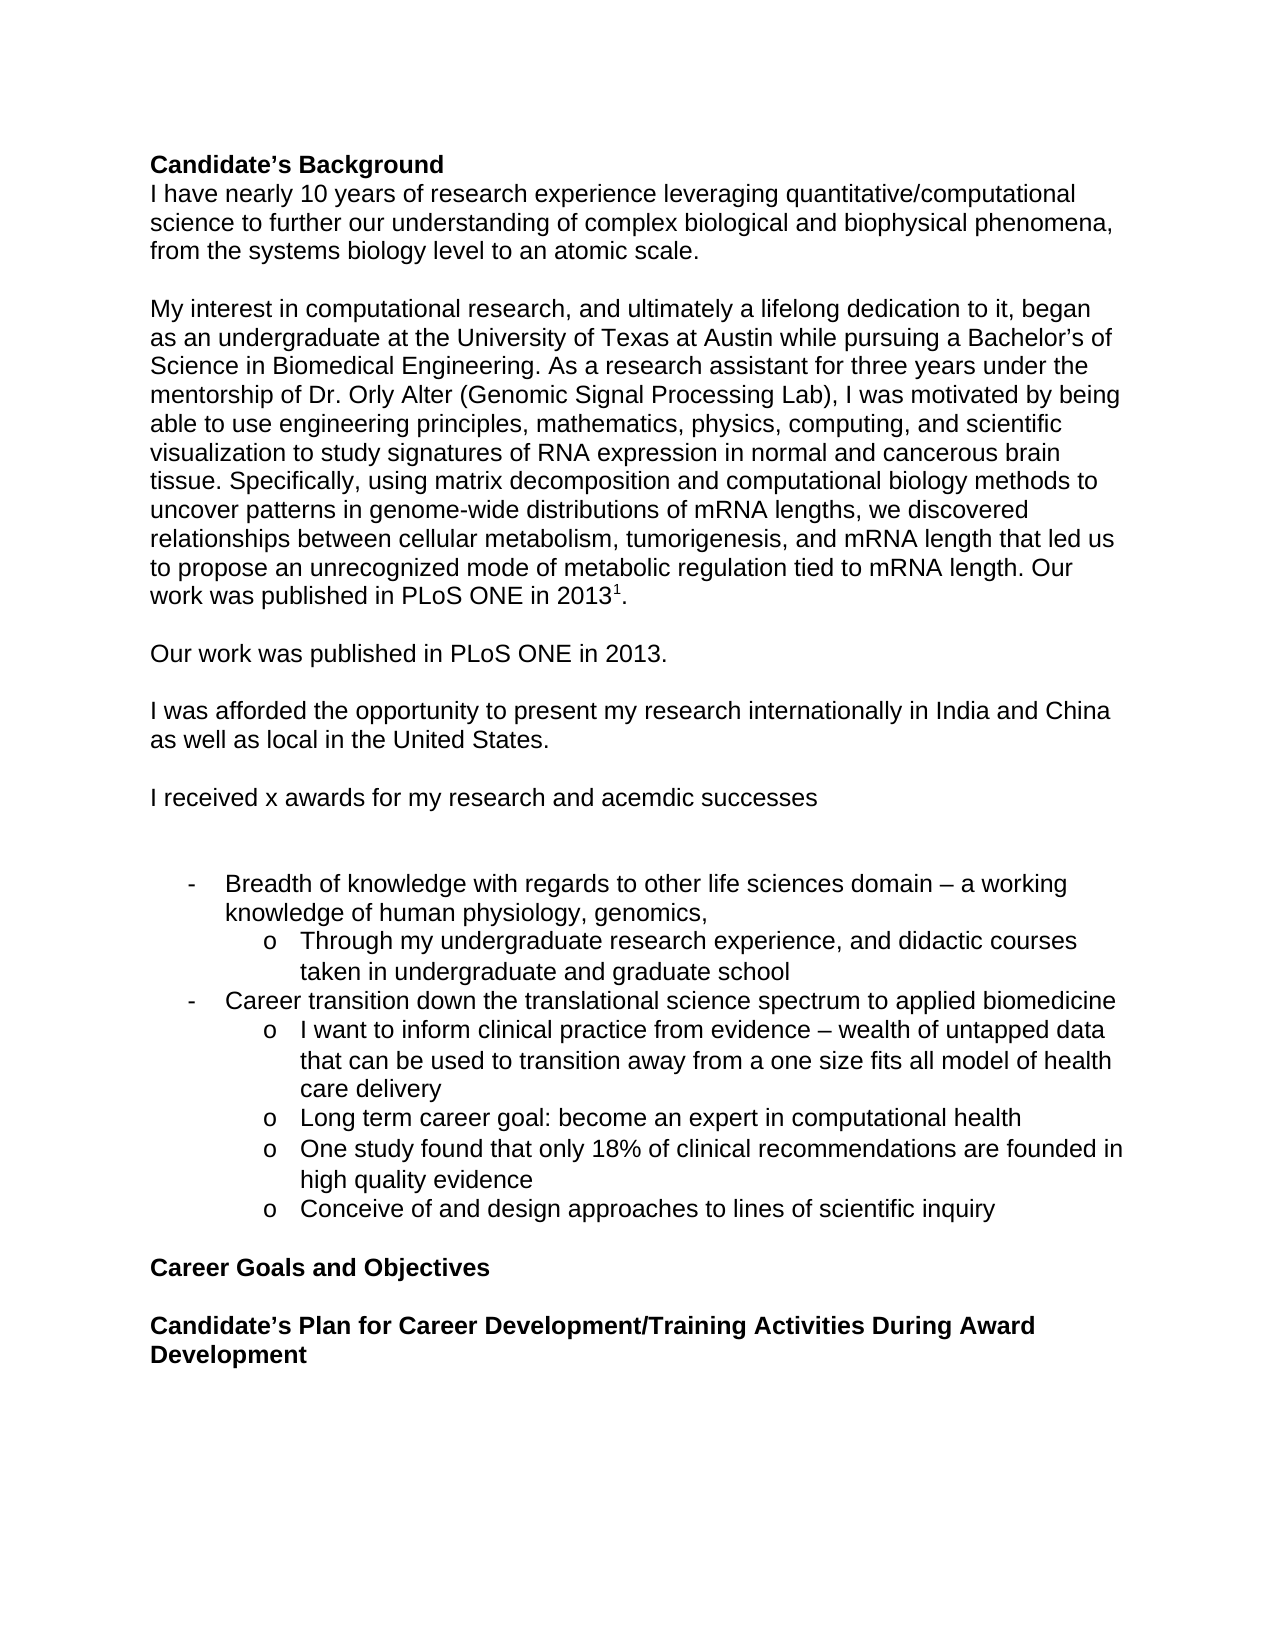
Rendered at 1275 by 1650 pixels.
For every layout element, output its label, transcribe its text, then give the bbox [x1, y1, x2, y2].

text Candidate’s Plan for Career Development/Training Activities During Award Development [150, 1311, 1125, 1368]
list Long term career goal: become an expert in computational health [262, 1103, 1125, 1134]
text I received x awards for my research and acemdic successes [150, 782, 1125, 811]
list One study found that only 18% of clinical recommendations are founded in high quality evidence [262, 1134, 1125, 1194]
list Career transition down the translational science spectrum to applied biomedicine [187, 986, 1125, 1015]
list Through my undergraduate research experience, and didactic courses taken in undergraduate and graduate school [262, 926, 1125, 986]
list Conceive of and design approaches to lines of scientific inquiry [262, 1194, 1125, 1225]
text Candidate’s Background [150, 150, 1125, 179]
text I was afforded the opportunity to present my research internationally in India and China as well as local in the United States. [150, 696, 1125, 754]
text My interest in computational research, and ultimately a lifelong dedication to it, began as an undergraduate at the University of Texas at Austin while pursuing a Bachelor’s of Science in Biomedical Engineering. As a research assistant for three years under the mentorship of Dr. Orly Alter (Genomic Signal Processing Lab), I was motivated by being able to use engineering principles, mathematics, physics, computing, and scientific visualization to study signatures of RNA expression in normal and cancerous brain tissue. Specifically, using matrix decomposition and computational biology methods to uncover patterns in genome-wide distributions of mRNA lengths, we discovered relationships between cellular metabolism, tumorigenesis, and mRNA length that led us to propose an unrecognized mode of metabolic regulation tied to mRNA length. Our work was published in PLoS ONE in 20131. [150, 294, 1125, 610]
text Career Goals and Objectives [150, 1253, 1125, 1282]
list I want to inform clinical practice from evidence – wealth of untapped data that can be used to transition away from a one size fits all model of health care delivery [262, 1015, 1125, 1103]
list Breadth of knowledge with regards to other life sciences domain – a working knowledge of human physiology, genomics, [187, 869, 1125, 926]
text I have nearly 10 years of research experience leveraging quantitative/computational science to further our understanding of complex biological and biophysical phenomena, from the systems biology level to an atomic scale. [150, 179, 1125, 265]
text Our work was published in PLoS ONE in 2013. [150, 639, 1125, 667]
